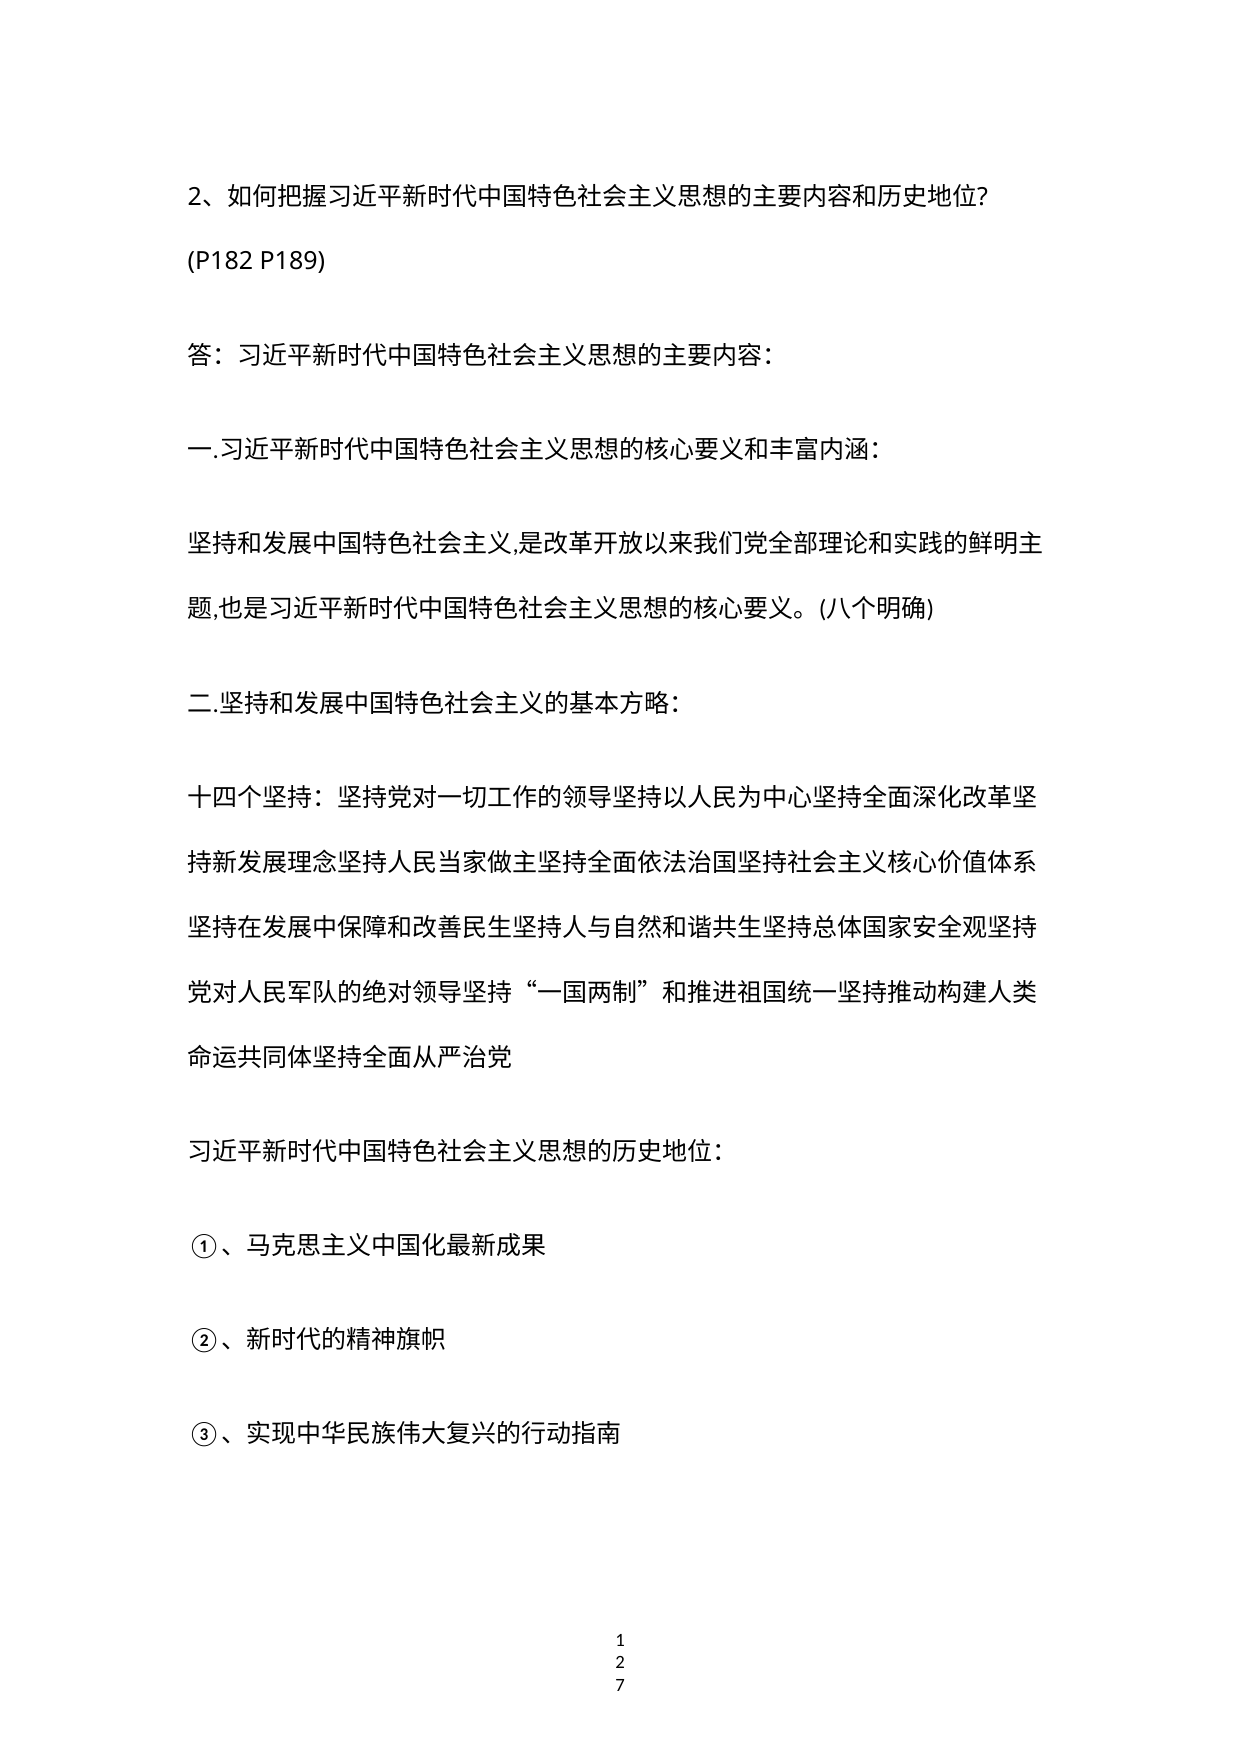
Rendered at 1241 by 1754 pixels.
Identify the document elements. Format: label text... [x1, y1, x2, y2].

text 一.习近平新时代中国特色社会主义思想的核心要义和丰富内涵： [187, 415, 1053, 480]
text ③、实现中华民族伟大复兴的行动指南 [187, 1399, 1053, 1464]
text 习近平新时代中国特色社会主义思想的历史地位： [187, 1117, 1053, 1182]
list 如何把握习近平新时代中国特色社会主义思想的主要内容和历史地位?(P182 P189) [187, 162, 1053, 292]
text ②、新时代的精神旗帜 [187, 1305, 1053, 1370]
text ①、马克思主义中国化最新成果 [187, 1211, 1053, 1276]
text 十四个坚持：坚持党对一切工作的领导坚持以人民为中心坚持全面深化改革坚持新发展理念坚持人民当家做主坚持全面依法治国坚持社会主义核心价值体系坚持在发展中保障和改善民生坚持人与自然和谐共生坚持总体国家安全观坚持党对人民军队的绝对领导坚持“一国两制”和推进祖国统一坚持推动构建人类命运共同体坚持全面从严治党 [187, 763, 1053, 1088]
text 坚持和发展中国特色社会主义,是改革开放以来我们党全部理论和实践的鲜明主题,也是习近平新时代中国特色社会主义思想的核心要义。(八个明确) [187, 509, 1053, 639]
text 二.坚持和发展中国特色社会主义的基本方略： [187, 669, 1053, 734]
text 答：习近平新时代中国特色社会主义思想的主要内容： [187, 321, 1053, 386]
